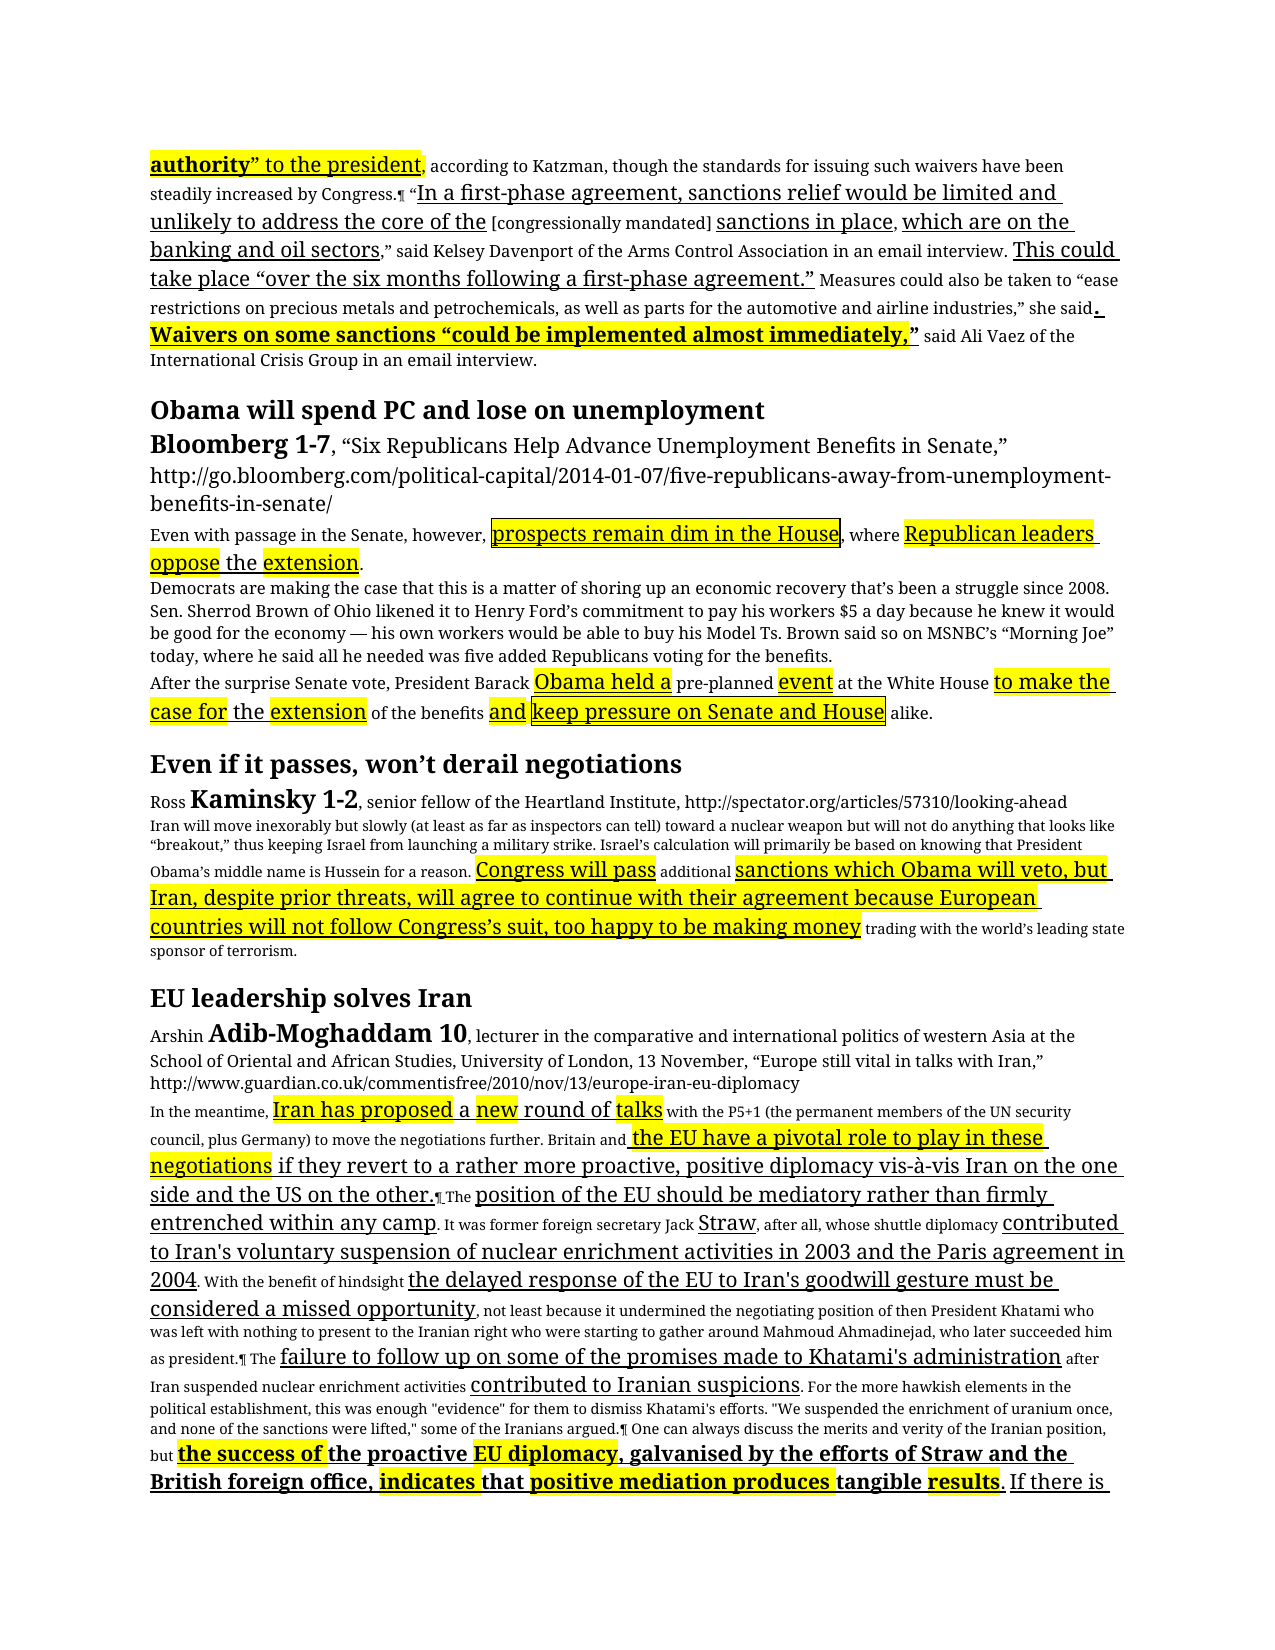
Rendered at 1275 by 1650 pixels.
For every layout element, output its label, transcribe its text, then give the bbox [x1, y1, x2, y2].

subtitle Even if it passes, won’t derail negotiations [150, 747, 1125, 781]
text After the surprise Senate vote, President Barack Obama held a pre-planned event at the White House to make the case for the extension of the benefits and keep pressure on Senate and House alike. [150, 667, 1125, 726]
text Iran will move inexorably but slowly (at least as far as inspectors can tell) toward a nuclear weapon but will not do anything that looks like “breakout,” thus keeping Israel from launching a military strike. Israel’s calculation will primarily be based on knowing that President Obama’s middle name is Hussein for a reason. Congress will pass additional sanctions which Obama will veto, but Iran, despite prior threats, will agree to continue with their agreement because European countries will not follow Congress’s suit, too happy to be making money trading with the world’s leading state sponsor of terrorism. [150, 815, 1125, 960]
text Democrats are making the case that this is a matter of shoring up an economic recovery that’s been a struggle since 2008. Sen. Sherrod Brown of Ohio likened it to Henry Ford’s commitment to pay his workers $5 a day because he knew it would be good for the economy — his own workers would be able to buy his Model Ts. Brown said so on MSNBC’s “Morning Joe” today, where he said all he needed was five added Republicans voting for the benefits. [150, 577, 1125, 667]
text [150, 150, 1125, 372]
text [150, 1262, 1125, 1496]
subtitle Obama will spend PC and lose on unemployment [150, 393, 1125, 427]
text Bloomberg 1-7, “Six Republicans Help Advance Unemployment Benefits in Senate,” http://go.bloomberg.com/political-capital/2014-01-07/five-republicans-away-from-unemployment-benefits-in-senate/ [150, 427, 1125, 518]
text Arshin Adib-Moghaddam 10, lecturer in the comparative and international politics of western Asia at the School of Oriental and African Studies, University of London, 13 November, “Europe still vital in talks with Iran,” http://www.guardian.co.uk/commentisfree/2010/nov/13/europe-iran-eu-diplomacy [150, 1015, 1125, 1095]
text Ross Kaminsky 1-2, senior fellow of the Heartland Institute, http://spectator.org/articles/57310/looking-ahead [150, 781, 1125, 815]
text Even with passage in the Senate, however, prospects remain dim in the House, where Republican leaders oppose the extension. [150, 518, 1125, 577]
subtitle EU leadership solves Iran [150, 981, 1125, 1015]
